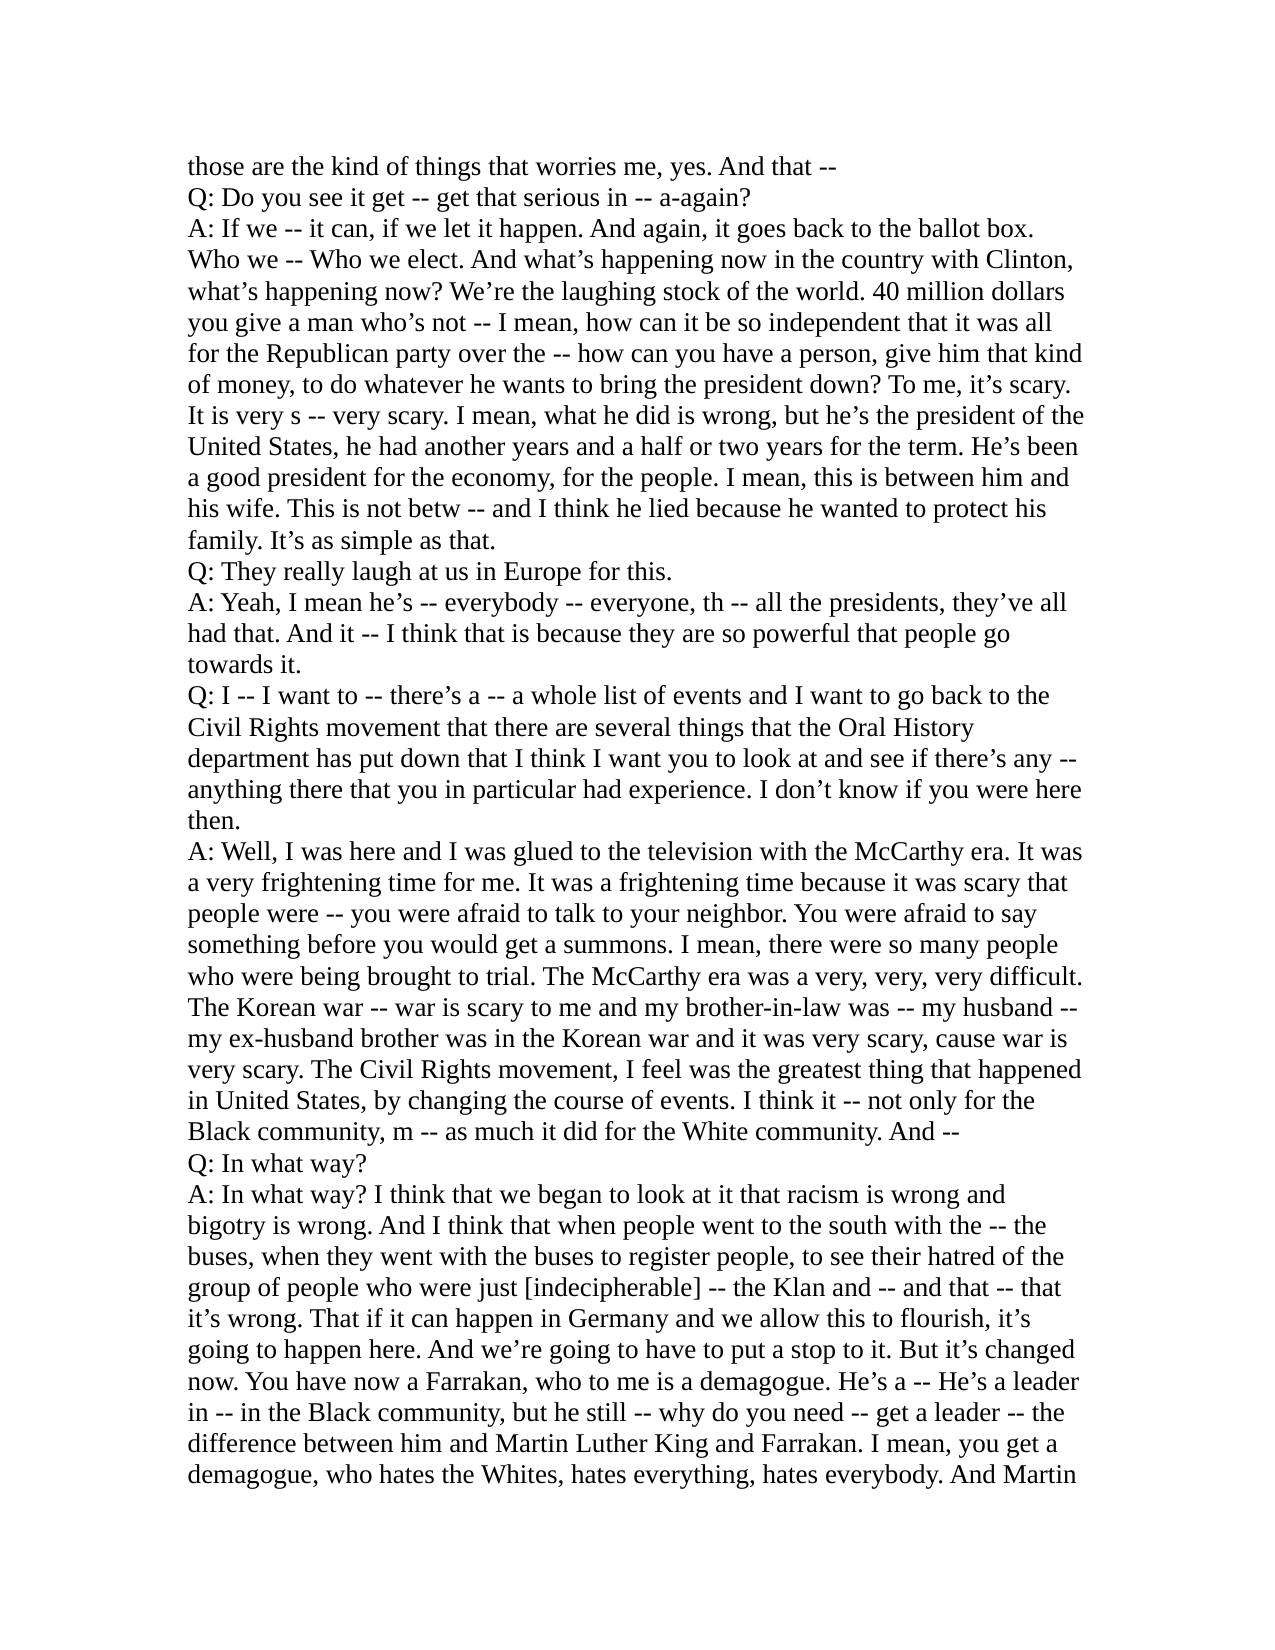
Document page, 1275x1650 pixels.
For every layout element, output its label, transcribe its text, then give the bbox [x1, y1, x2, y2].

text A: Yeah, I mean he’s -- everybody -- everyone, th -- all the presidents, they’ve all had that. And it -- I think that is because they are so powerful that people go towards it. [187, 648, 1087, 742]
text A: Well, I was here and I was glued to the television with the McCarthy era. It was a very frightening time for me. It was a frightening time because it was scary that people were -- you were afraid to talk to your neighbor. You were afraid to say something before you would get a summons. I mean, there were so many people who were being brought to trial. The McCarthy era was a very, very, very difficult. The Korean war -- war is scary to me and my brother-in-law was -- my husband -- my ex-husband brother was in the Korean war and it was very scary, cause war is very scary. The Civil Rights movement, I feel was the greatest thing that happened in United States, by changing the course of events. I think it -- not only for the Black community, m -- as much it did for the White community. And -- [187, 897, 1087, 1240]
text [187, 150, 1087, 243]
text Q: In what way? [187, 1240, 1087, 1271]
text A: If we -- it can, if we let it happen. And again, it goes back to the ballot box. Who we -- Who we elect. And what’s happening now in the country with Clinton, what’s happening now? We’re the laughing stock of the world. 40 million dollars you give a man who’s not -- I mean, how can it be so independent that it was all for the Republican party over the -- how can you have a person, give him that kind of money, to do whatever he wants to bring the president down? To me, it’s scary. It is very s -- very scary. I mean, what he did is wrong, but he’s the president of the United States, he had another years and a half or two years for the term. He’s been a good president for the economy, for the people. I mean, this is between him and his wife. This is not betw -- and I think he lied because he wanted to protect his family. It’s as simple as that. [187, 274, 1087, 617]
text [187, 1271, 1087, 1489]
text Q: Do you see it get -- get that serious in -- a-again? [187, 243, 1087, 274]
text Q: I -- I want to -- there’s a -- a whole list of events and I want to go back to the Civil Rights movement that there are several things that the Oral History department has put down that I think I want you to look at and see if there’s any -- anything there that you in particular had experience. I don’t know if you were here then. [187, 742, 1087, 897]
text Q: They really laugh at us in Europe for this. [187, 617, 1087, 648]
